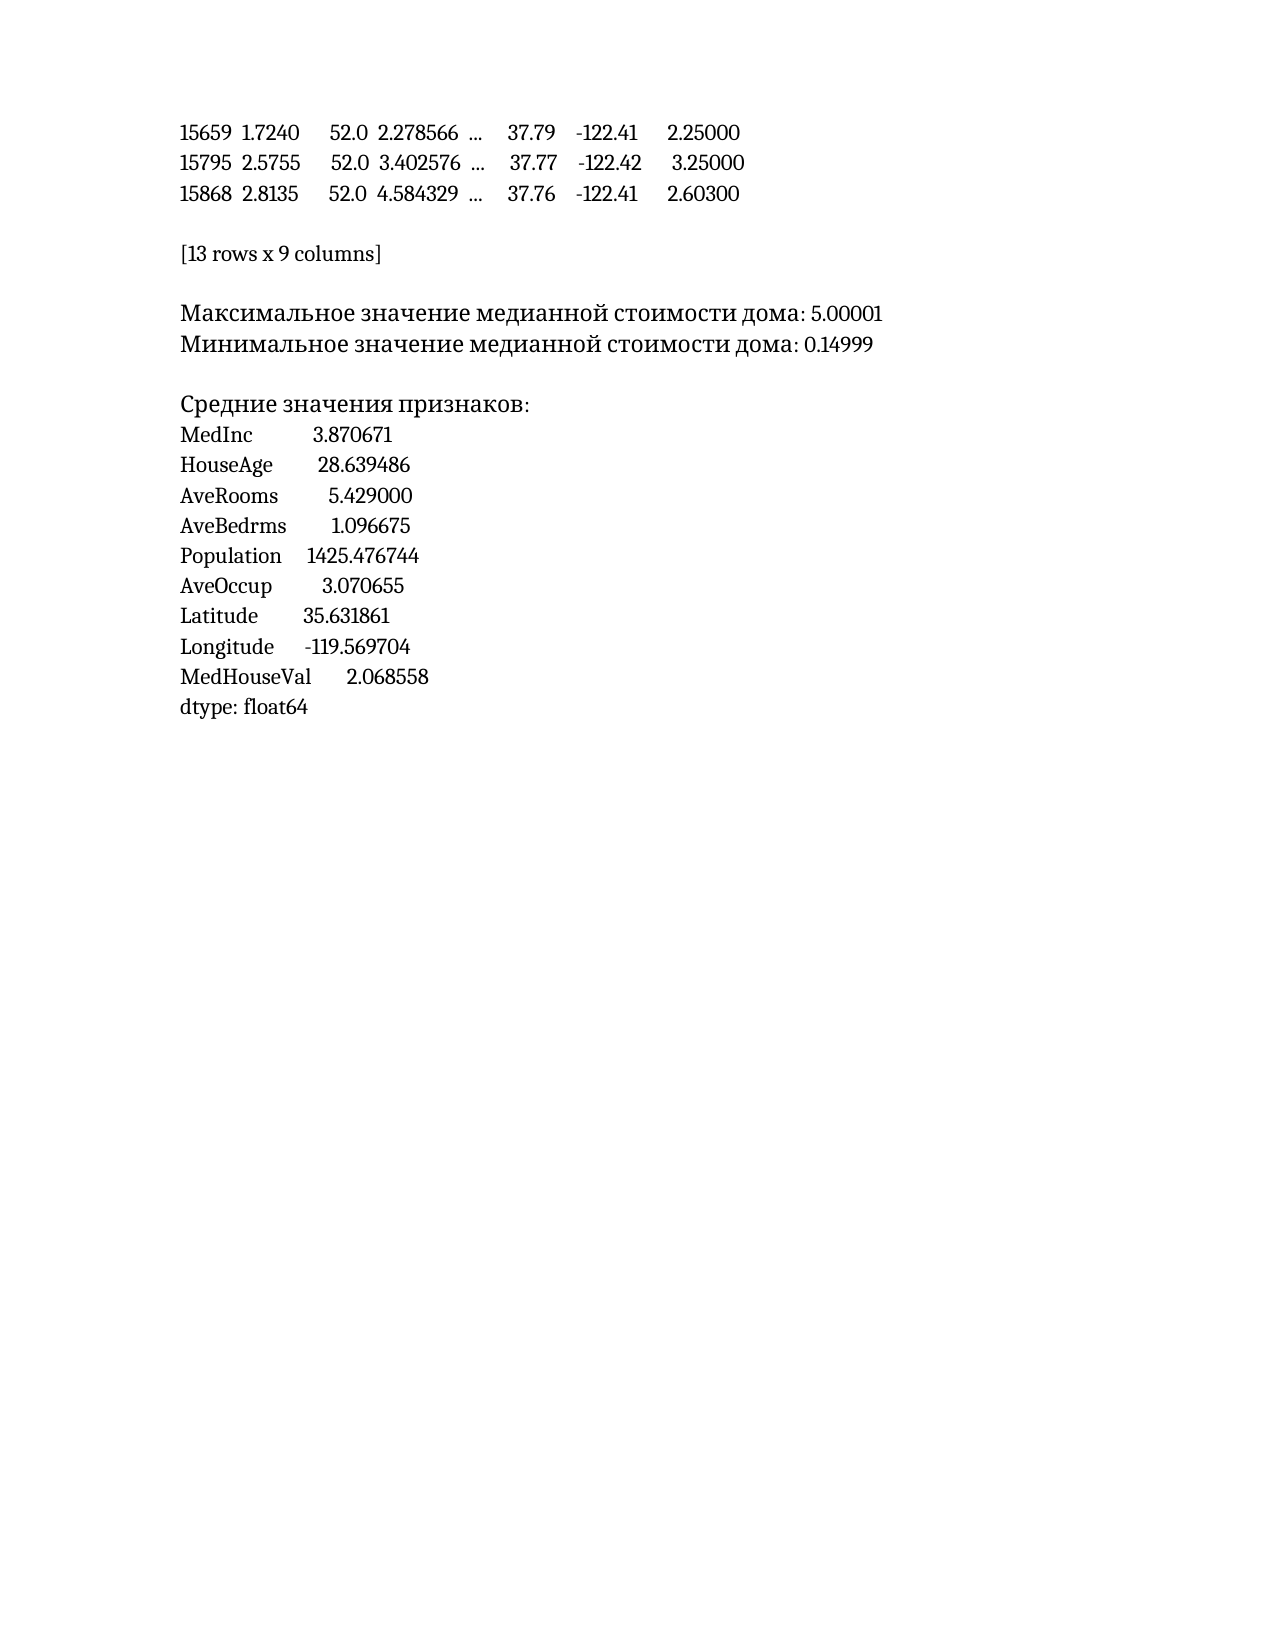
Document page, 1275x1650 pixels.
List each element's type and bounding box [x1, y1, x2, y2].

text [180, 120, 1185, 751]
